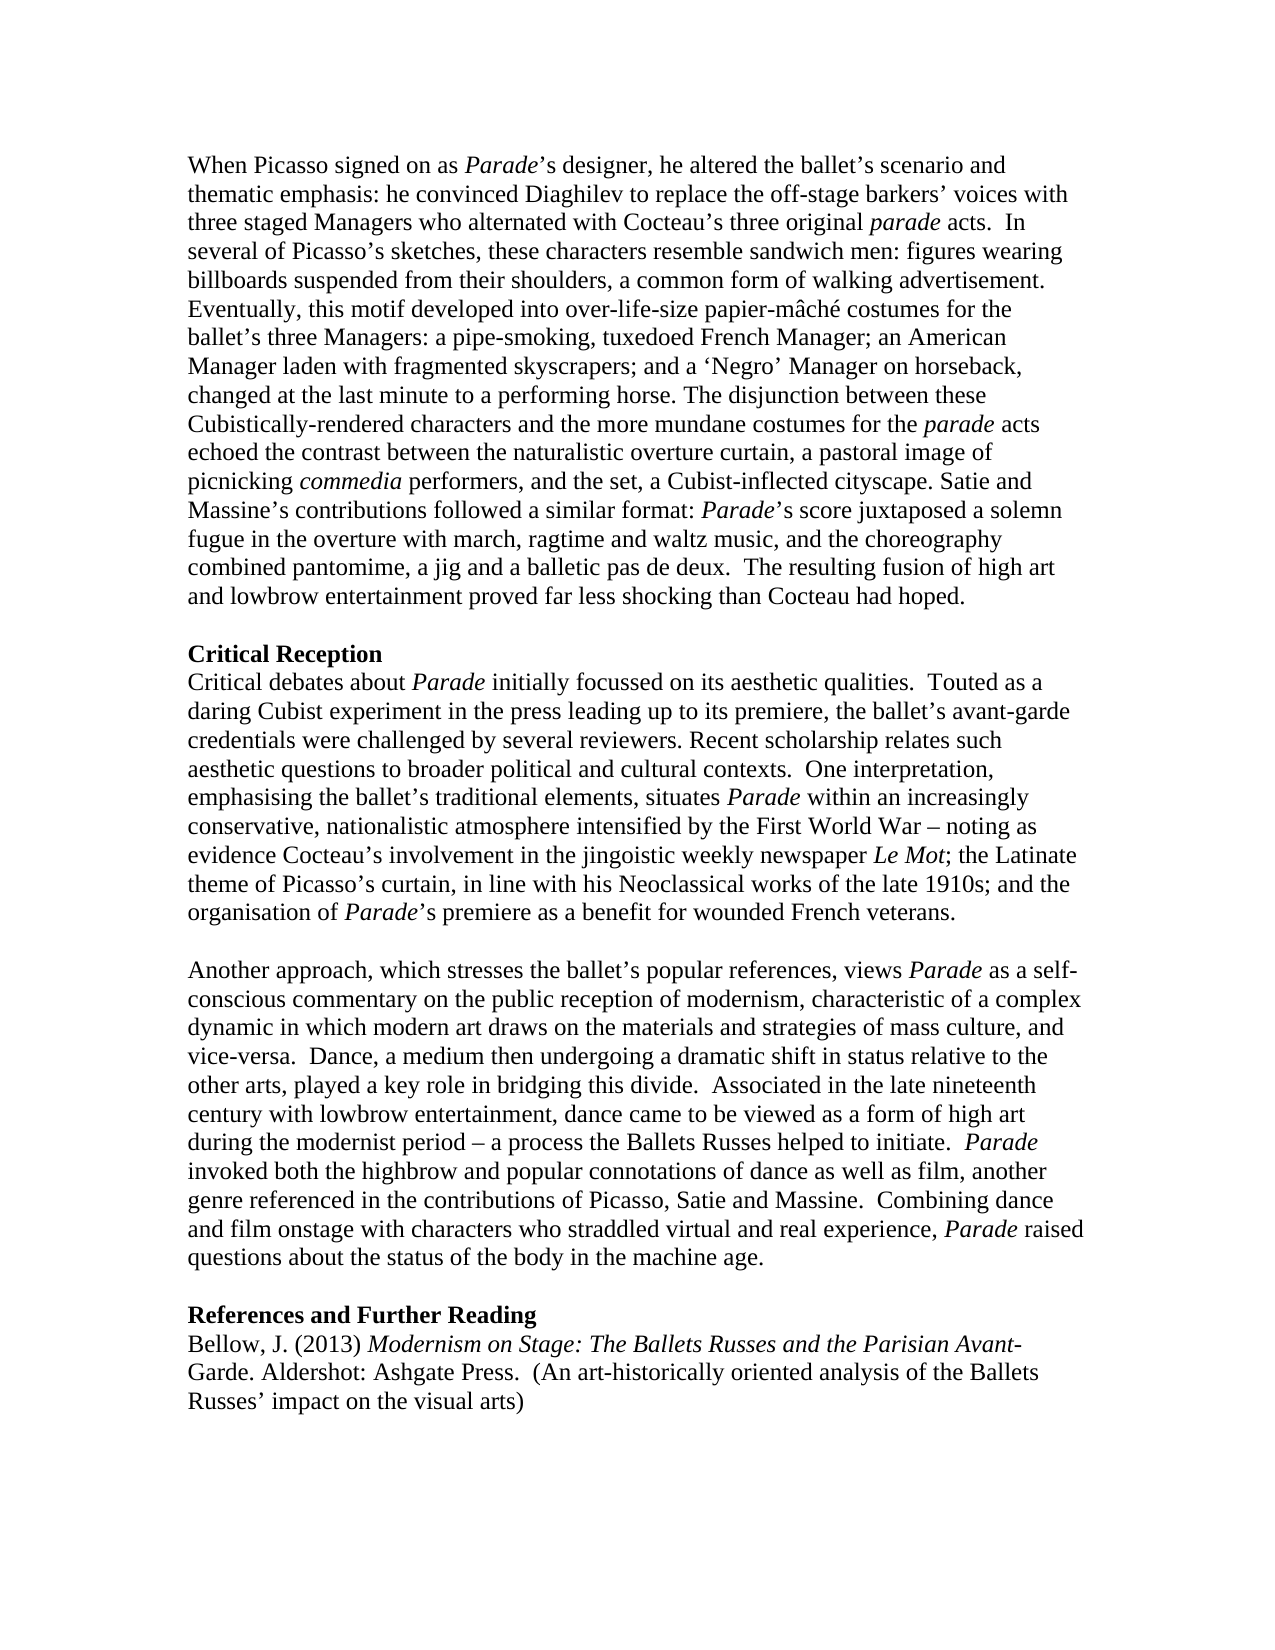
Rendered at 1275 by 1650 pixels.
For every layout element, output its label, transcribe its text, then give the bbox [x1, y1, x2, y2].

text Critical debates about Parade initially focussed on its aesthetic qualities. Touted as a daring Cubist experiment in the press leading up to its premiere, the ballet’s avant-garde credentials were challenged by several reviewers. Recent scholarship relates such aesthetic questions to broader political and cultural contexts. One interpretation, emphasising the ballet’s traditional elements, situates Parade within an increasingly conservative, nationalistic atmosphere intensified by the First World War – noting as evidence Cocteau’s involvement in the jingoistic weekly newspaper Le Mot; the Latinate theme of Picasso’s curtain, in line with his Neoclassical works of the late 1910s; and the organisation of Parade’s premiere as a benefit for wounded French veterans. [187, 667, 1087, 926]
text Another approach, which stresses the ballet’s popular references, views Parade as a self-conscious commentary on the public reception of modernism, characteristic of a complex dynamic in which modern art draws on the materials and strategies of mass culture, and vice-versa. Dance, a medium then undergoing a dramatic shift in status relative to the other arts, played a key role in bridging this divide. Associated in the late nineteenth century with lowbrow entertainment, dance came to be viewed as a form of high art during the modernist period – a process the Ballets Russes helped to initiate. Parade invoked both the highbrow and popular connotations of dance as well as film, another genre referenced in the contributions of Picasso, Satie and Massine. Combining dance and film onstage with characters who straddled virtual and real experience, Parade raised questions about the status of the body in the machine age. [187, 955, 1087, 1271]
text When Picasso signed on as Parade’s designer, he altered the ballet’s scenario and thematic emphasis: he convinced Diaghilev to replace the off-stage barkers’ voices with three staged Managers who alternated with Cocteau’s three original parade acts. In several of Picasso’s sketches, these characters resemble sandwich men: figures wearing billboards suspended from their shoulders, a common form of walking advertisement. Eventually, this motif developed into over-life-size papier-mâché costumes for the ballet’s three Managers: a pipe-smoking, tuxedoed French Manager; an American Manager laden with fragmented skyscrapers; and a ‘Negro’ Manager on horseback, changed at the last minute to a performing horse. The disjunction between these Cubistically-rendered characters and the more mundane costumes for the parade acts echoed the contrast between the naturalistic overture curtain, a pastoral image of picnicking commedia performers, and the set, a Cubist-inflected cityscape. Satie and Massine’s contributions followed a similar format: Parade’s score juxtaposed a solemn fugue in the overture with march, ragtime and waltz music, and the choreography combined pantomime, a jig and a balletic pas de deux. The resulting fusion of high art and lowbrow entertainment proved far less shocking than Cocteau had hoped. [187, 150, 1087, 610]
text Bellow, J. (2013) Modernism on Stage: The Ballets Russes and the Parisian Avant-Garde. Aldershot: Ashgate Press. (An art-historically oriented analysis of the Ballets Russes’ impact on the visual arts) [187, 1329, 1087, 1415]
text Critical Reception [187, 639, 1087, 667]
text References and Further Reading [187, 1300, 1087, 1329]
